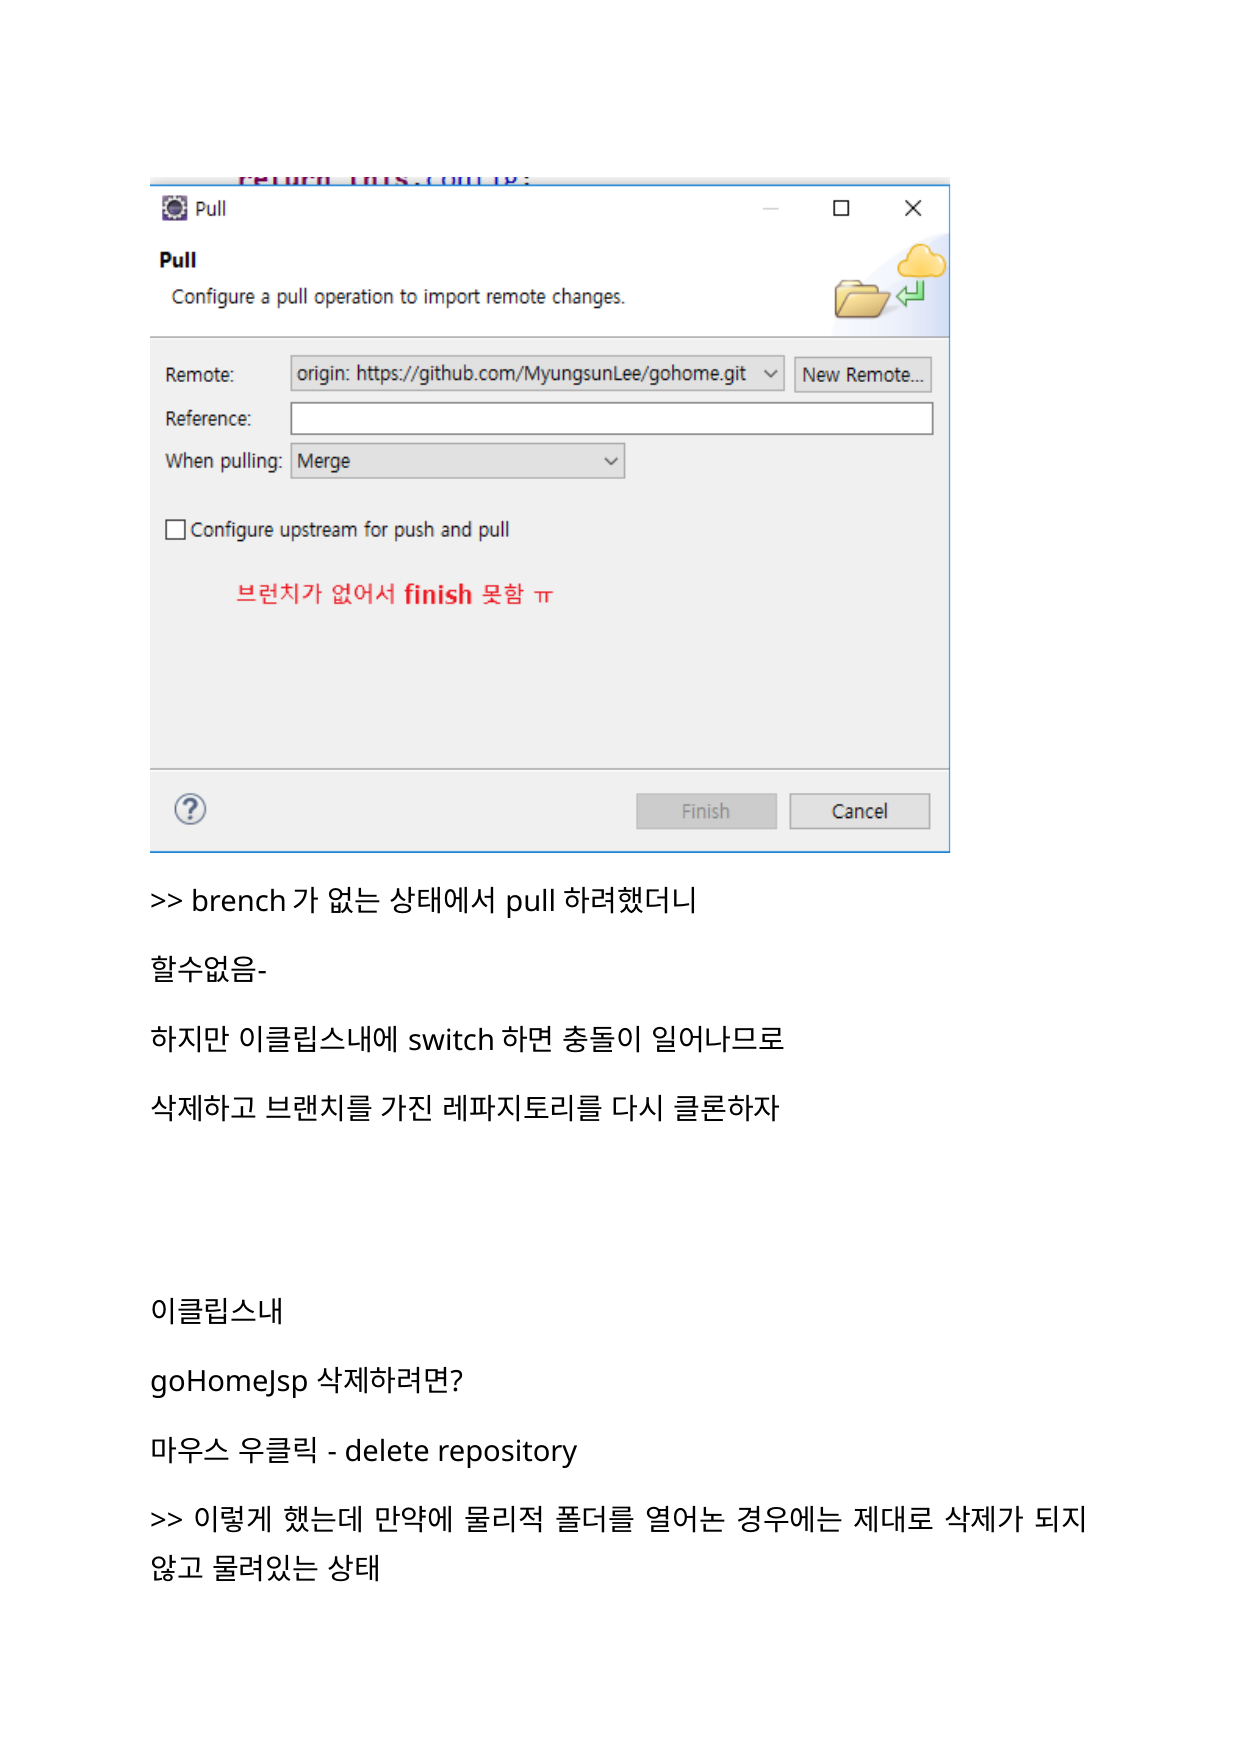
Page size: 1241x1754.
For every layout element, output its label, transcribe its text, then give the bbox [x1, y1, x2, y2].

text 하지만 이클립스내에 switch하면 충돌이 일어나므로 [150, 1016, 1090, 1059]
text 삭제하고 브랜치를 가진 레파지토리를 다시 클론하자 [150, 1086, 1090, 1128]
text 할수없음- [150, 947, 1090, 989]
text goHomeJsp 삭제하려면? [150, 1358, 1090, 1400]
text 마우스 우클릭 - delete repository [150, 1427, 1090, 1469]
text 이클립스내 [150, 1288, 1090, 1331]
text >> 이렇게 했는데 만약에 물리적 폴더를 열어논 경우에는 제대로 삭제가 되지 않고 물려있는 상태 [150, 1497, 1090, 1588]
text >> brench가 없는 상태에서 pull 하려했더니 [150, 877, 1090, 919]
picture [150, 177, 951, 853]
